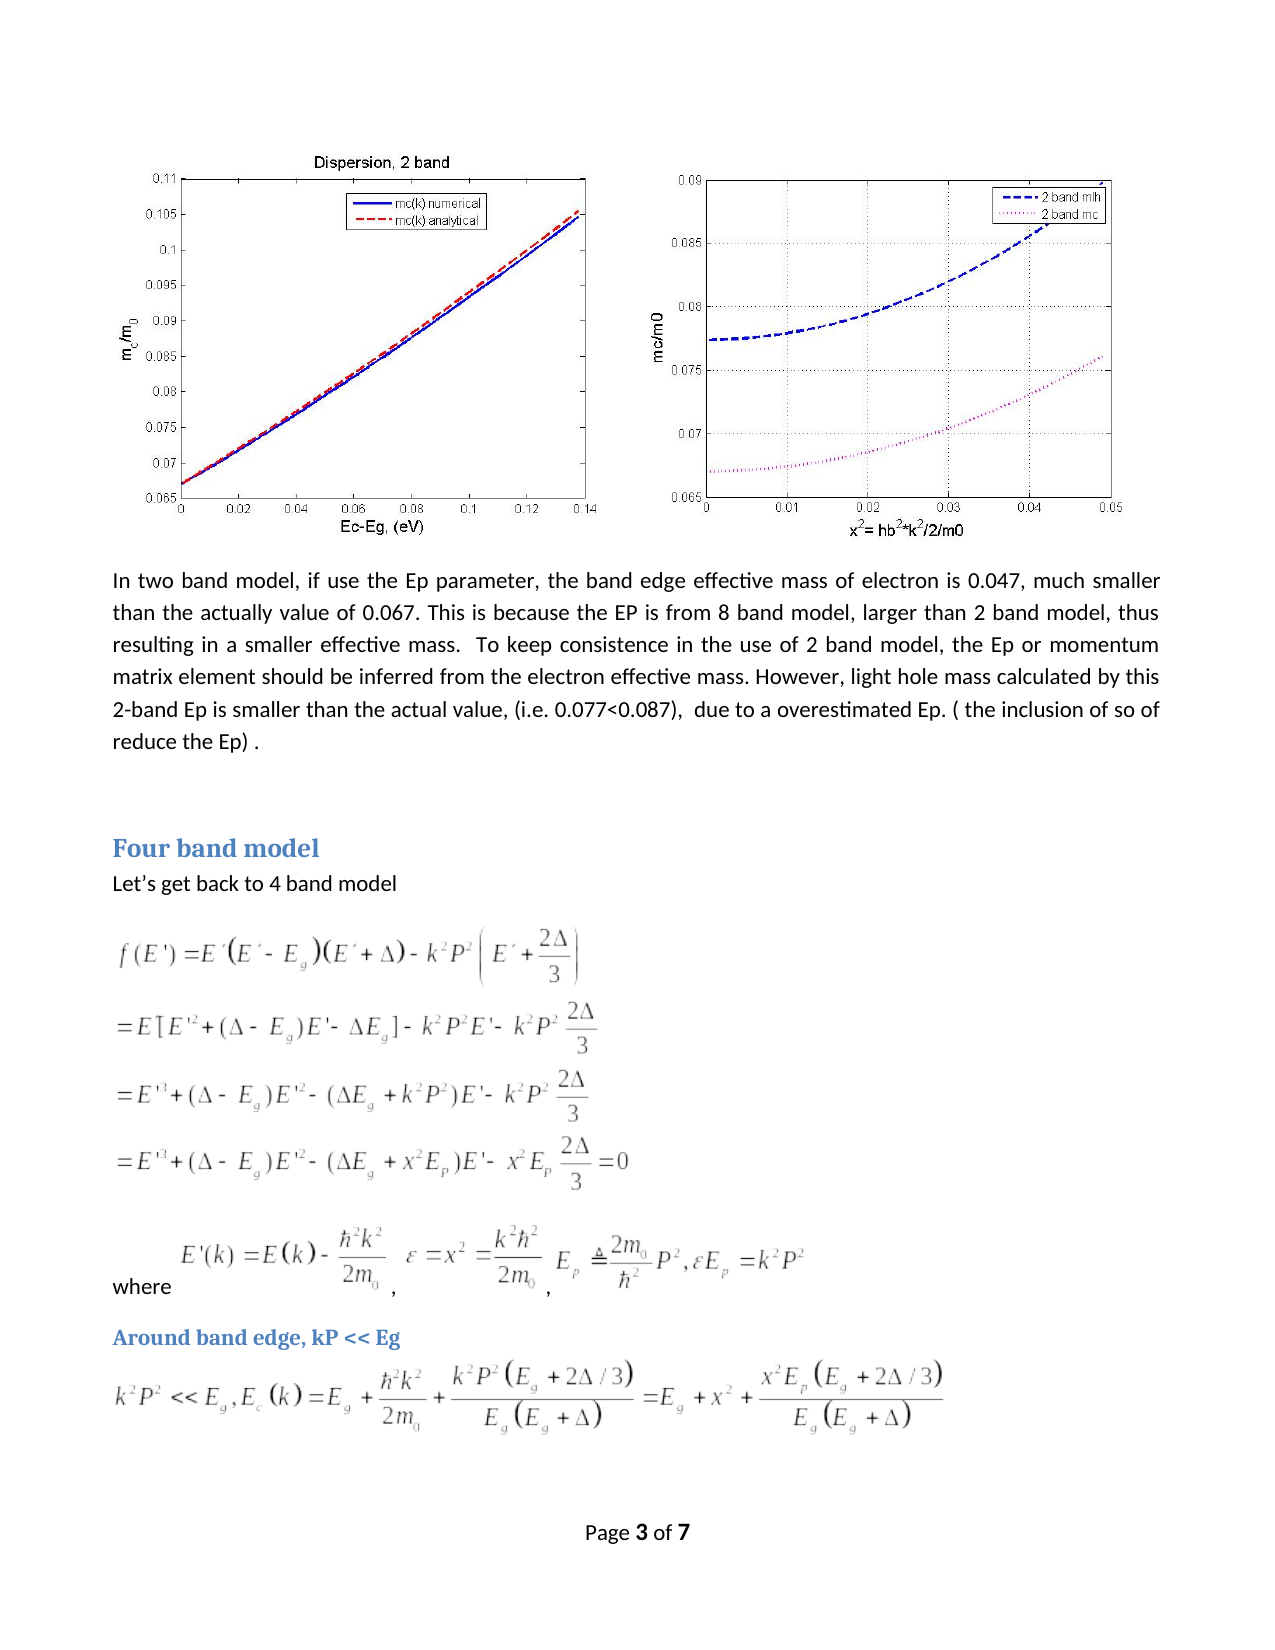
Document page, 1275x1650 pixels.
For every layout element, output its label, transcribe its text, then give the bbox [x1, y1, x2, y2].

subtitle Around band edge, kP << Eg [112, 1325, 1162, 1351]
picture [638, 150, 1160, 541]
picture [112, 150, 634, 541]
text Let’s get back to 4 band model [112, 869, 1162, 897]
subtitle Four band model [112, 833, 1162, 864]
text In two band model, if use the Ep parameter, the band edge effective mass of electron is 0.047, much smaller than the actually value of 0.067. This is because the EP is from 8 band model, larger than 2 band model, thus resulting in a smaller effective mass. To keep consistence in the use of 2 band model, the Ep or momentum matrix element should be inferred from the electron effective mass. However, light hole mass calculated by this 2-band Ep is smaller than the actual value, (i.e. 0.077<0.087), due to a overestimated Ep. ( the inclusion of so of reduce the Ep) . [112, 566, 1162, 755]
text where , , [112, 1219, 1162, 1300]
